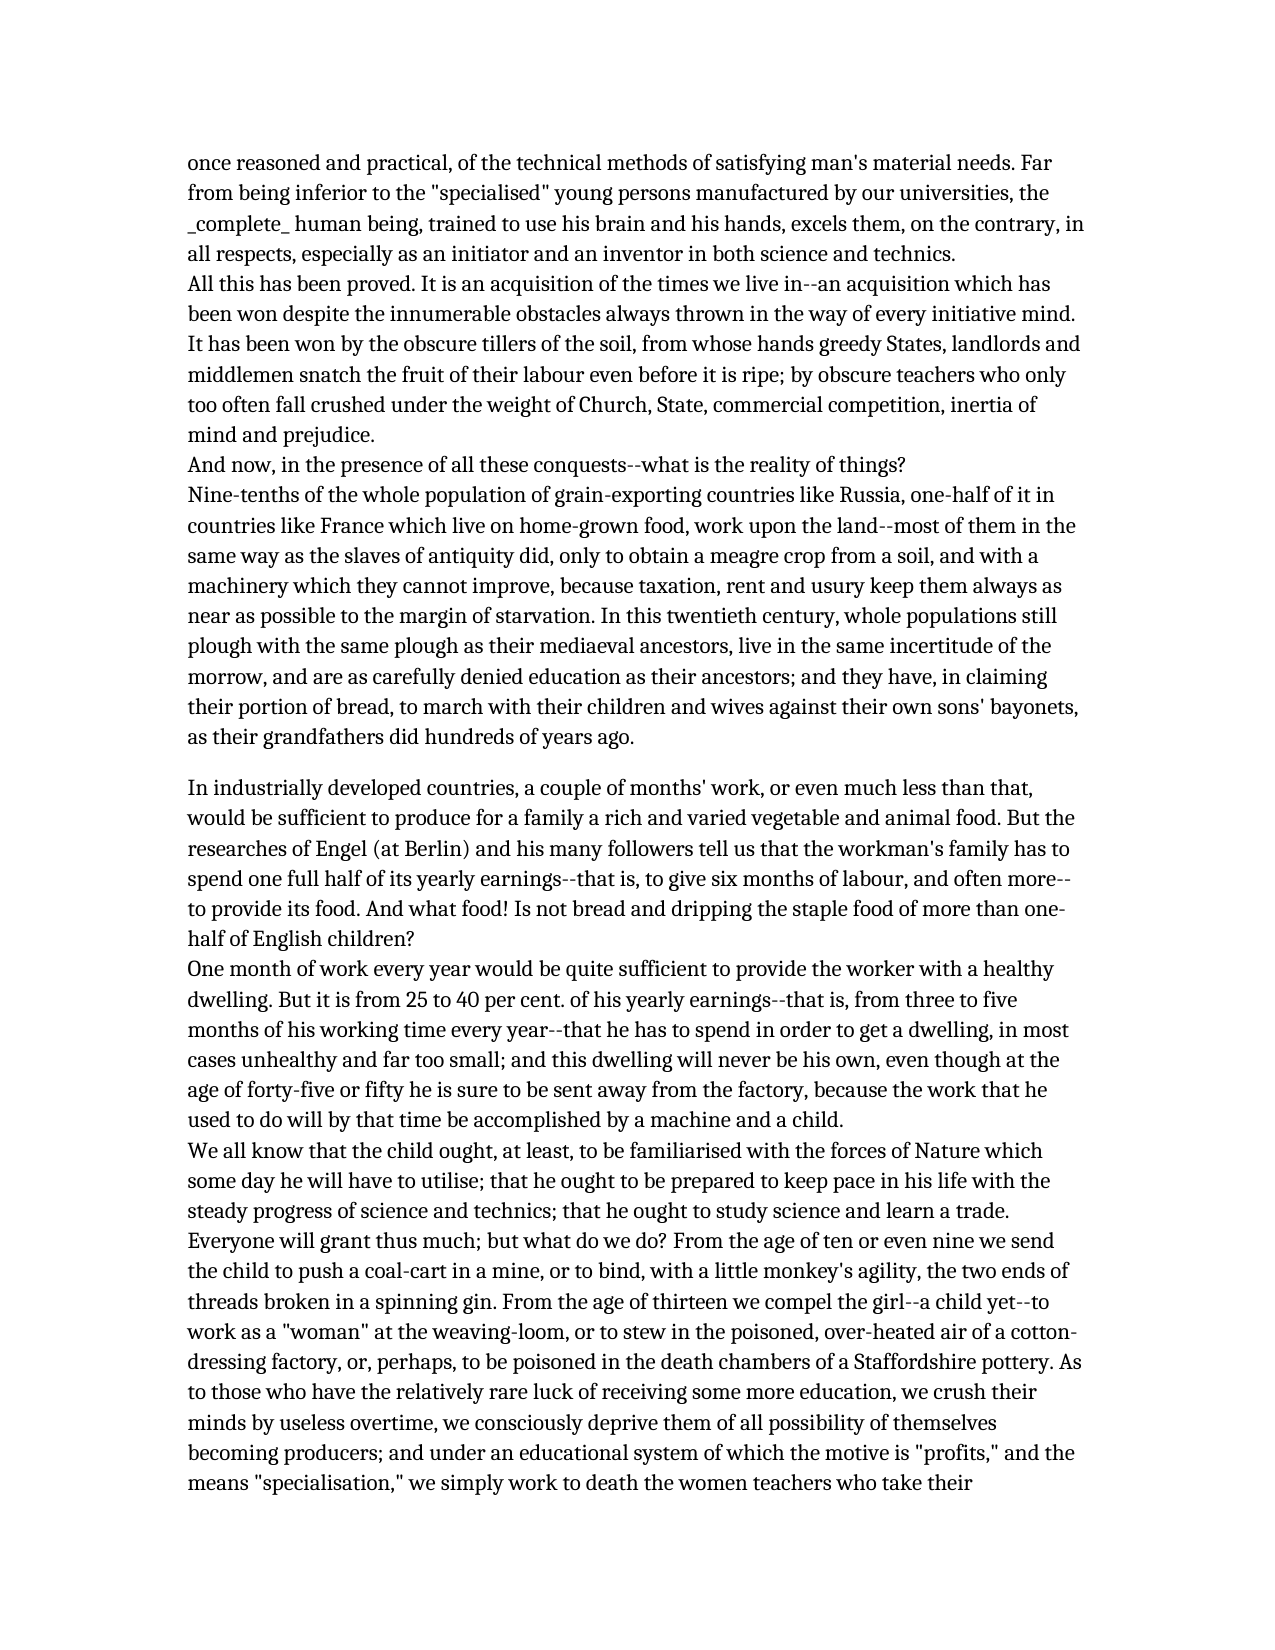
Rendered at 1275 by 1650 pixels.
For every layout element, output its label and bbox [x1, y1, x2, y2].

text [187, 775, 1087, 1496]
text [187, 150, 1087, 750]
